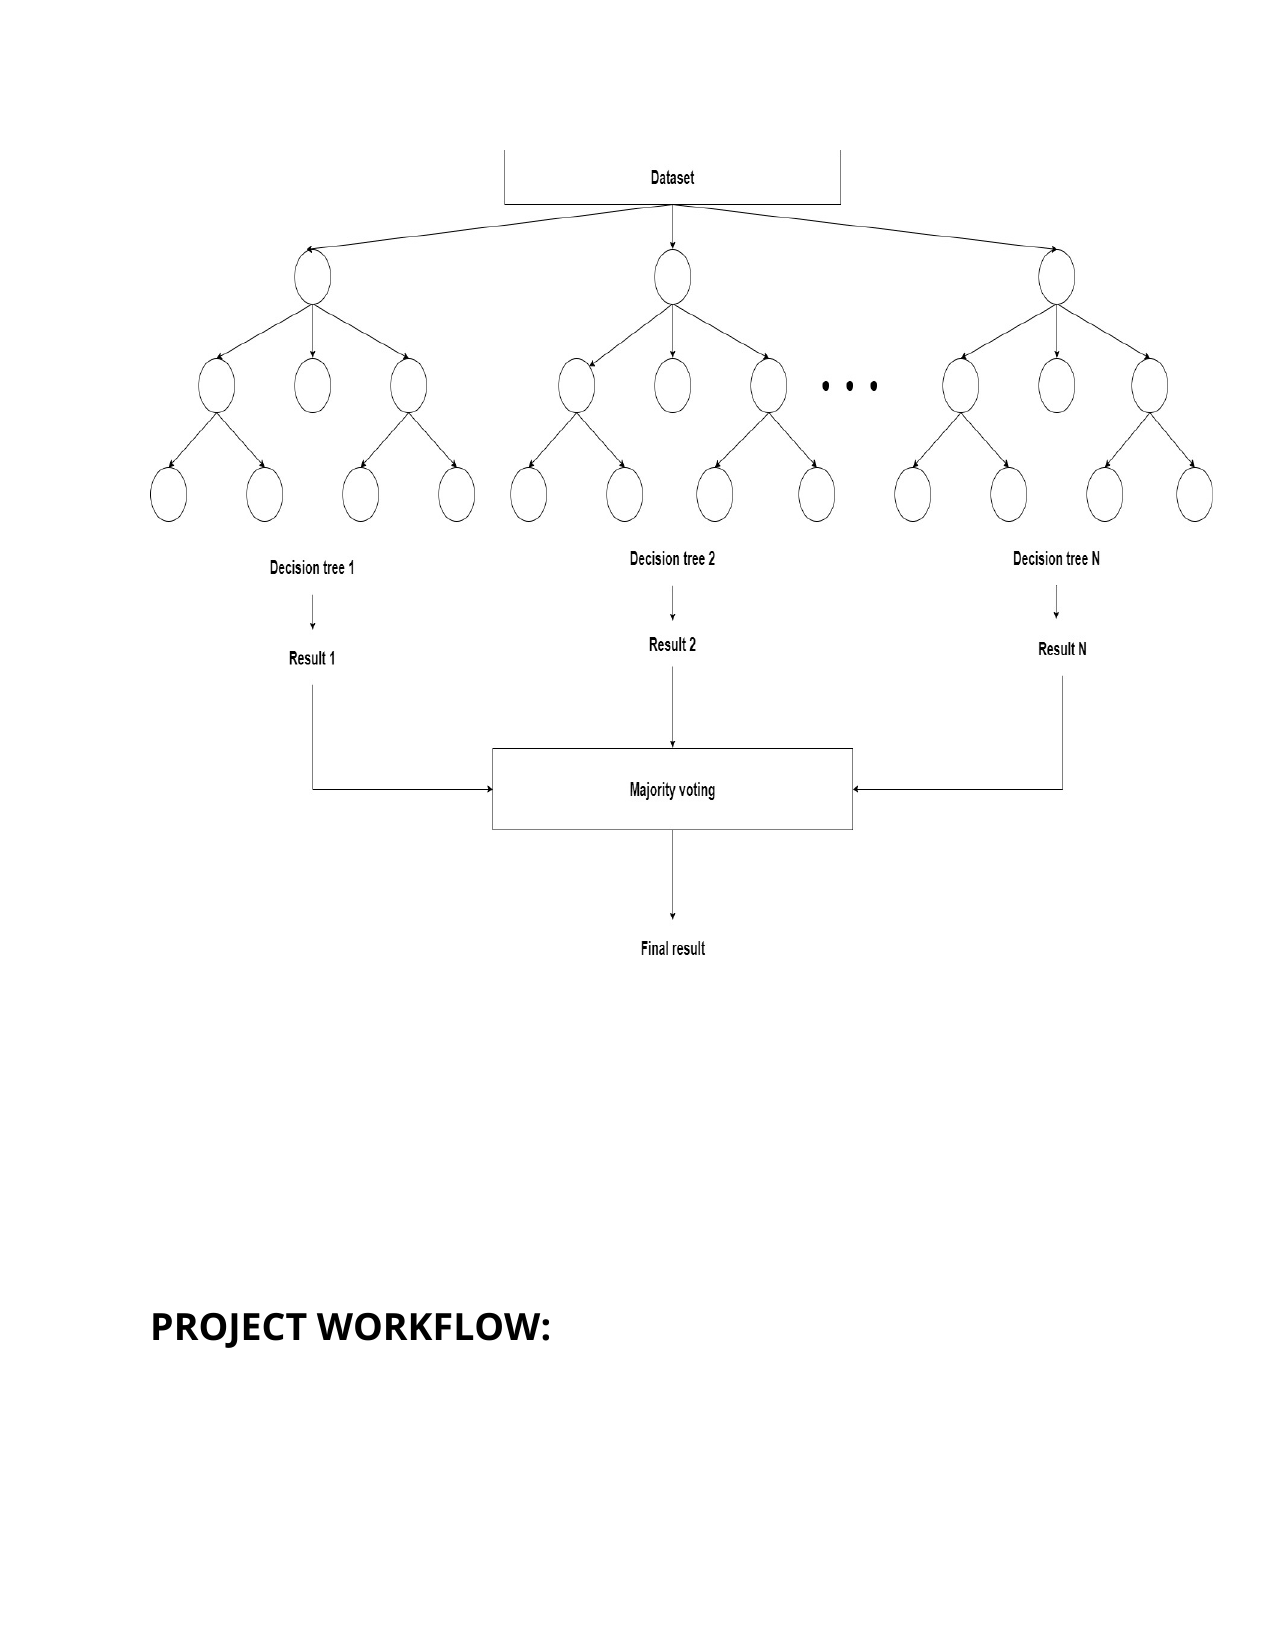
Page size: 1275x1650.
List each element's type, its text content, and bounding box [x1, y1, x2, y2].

text PROJECT WORKFLOW: [150, 1300, 1125, 1351]
picture [150, 150, 1213, 975]
